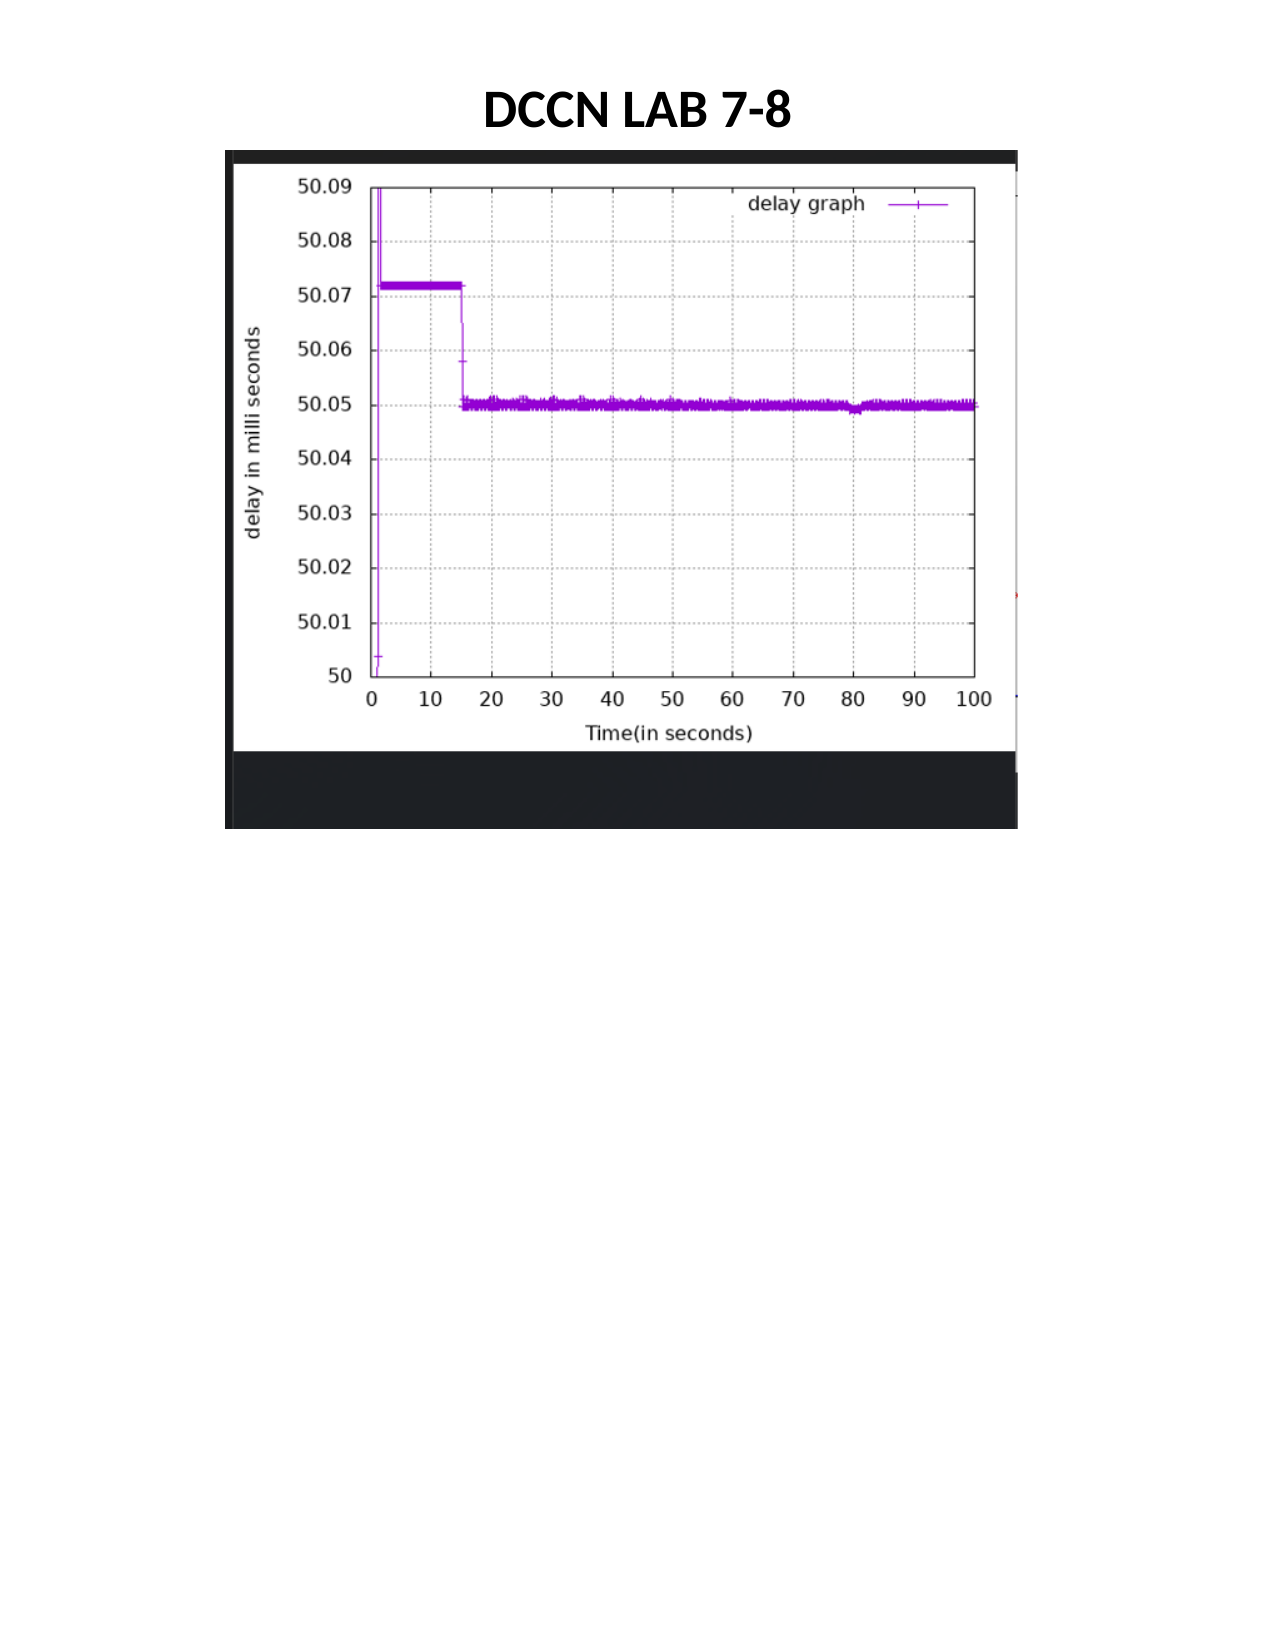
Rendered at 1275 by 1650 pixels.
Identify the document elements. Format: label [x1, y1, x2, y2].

picture [225, 150, 1018, 829]
